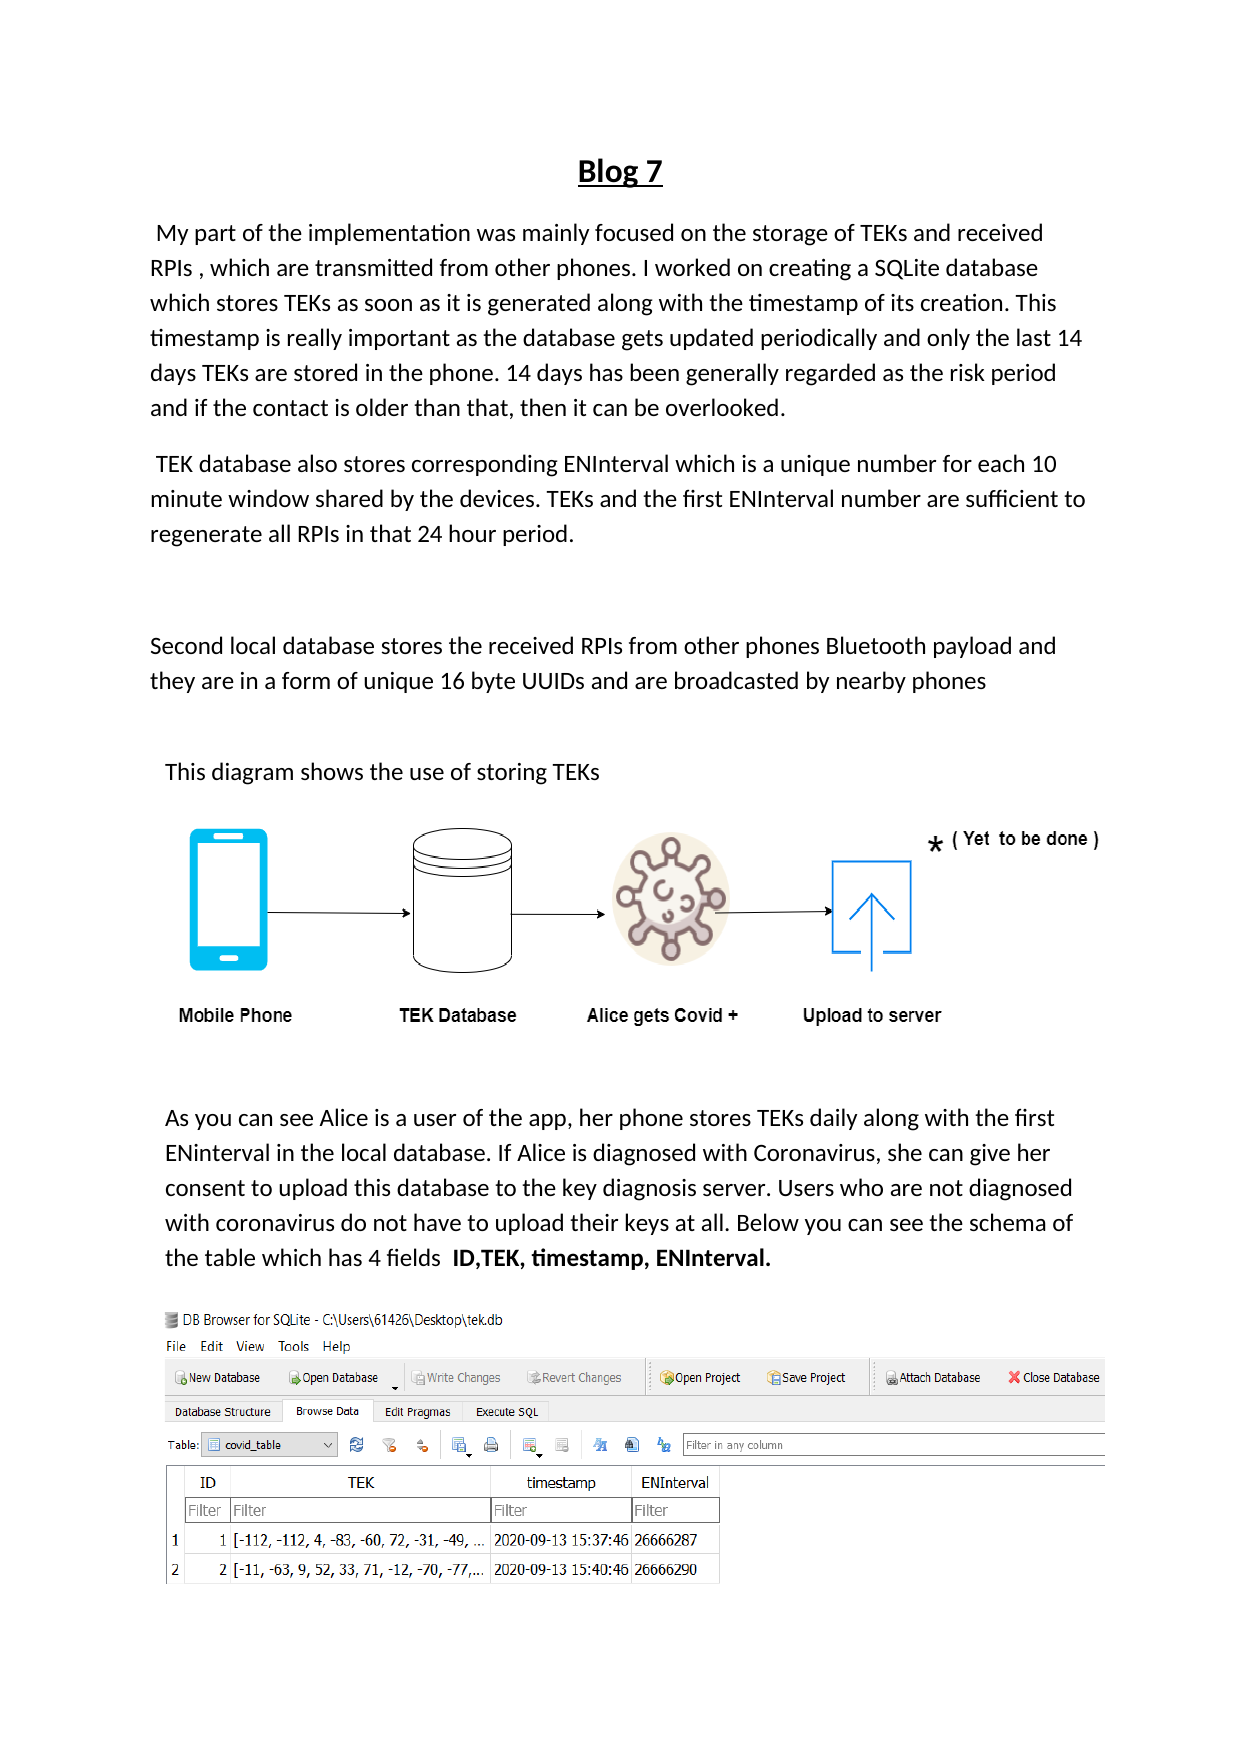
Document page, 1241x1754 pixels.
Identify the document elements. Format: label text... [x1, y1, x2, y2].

text TEK database also stores corresponding ENInterval which is a unique number for each 10 minute window shared by the devices. TEKs and the first ENInterval number are sufficient to regenerate all RPIs in that 24 hour period. [150, 448, 1090, 549]
list This diagram shows the use of storing TEKs [165, 756, 1090, 786]
text My part of the implementation was mainly focused on the storage of TEKs and received RPIs , which are transmitted from other phones. I worked on creating a SQLite database which stores TEKs as soon as it is generated along with the timestamp of its creation. This timestamp is really important as the database gets updated periodically and only the last 14 days TEKs are stored in the phone. 14 days has been generally regarded as the risk period and if the contact is older than that, then it can be overlooked. [150, 218, 1090, 423]
picture [164, 826, 1105, 1029]
text Second local database stores the received RPIs from other phones Bluetooth payload and they are in a form of unique 16 byte UUIDs and are broadcasted by nearby phones [150, 630, 1090, 696]
list As you can see Alice is a user of the app, her phone stores TEKs daily along with the first ENinterval in the local database. If Alice is diagnosed with Coronavirus, she can give her consent to upload this database to the key diagnosis server. Users who are not diagnosed with coronavirus do not have to upload their keys at all. Below you can see the schema of the table which has 4 fields ID,TEK, timestamp, ENInterval. [165, 1103, 1090, 1273]
text Blog 7 [150, 150, 1090, 191]
picture [164, 1312, 1105, 1584]
